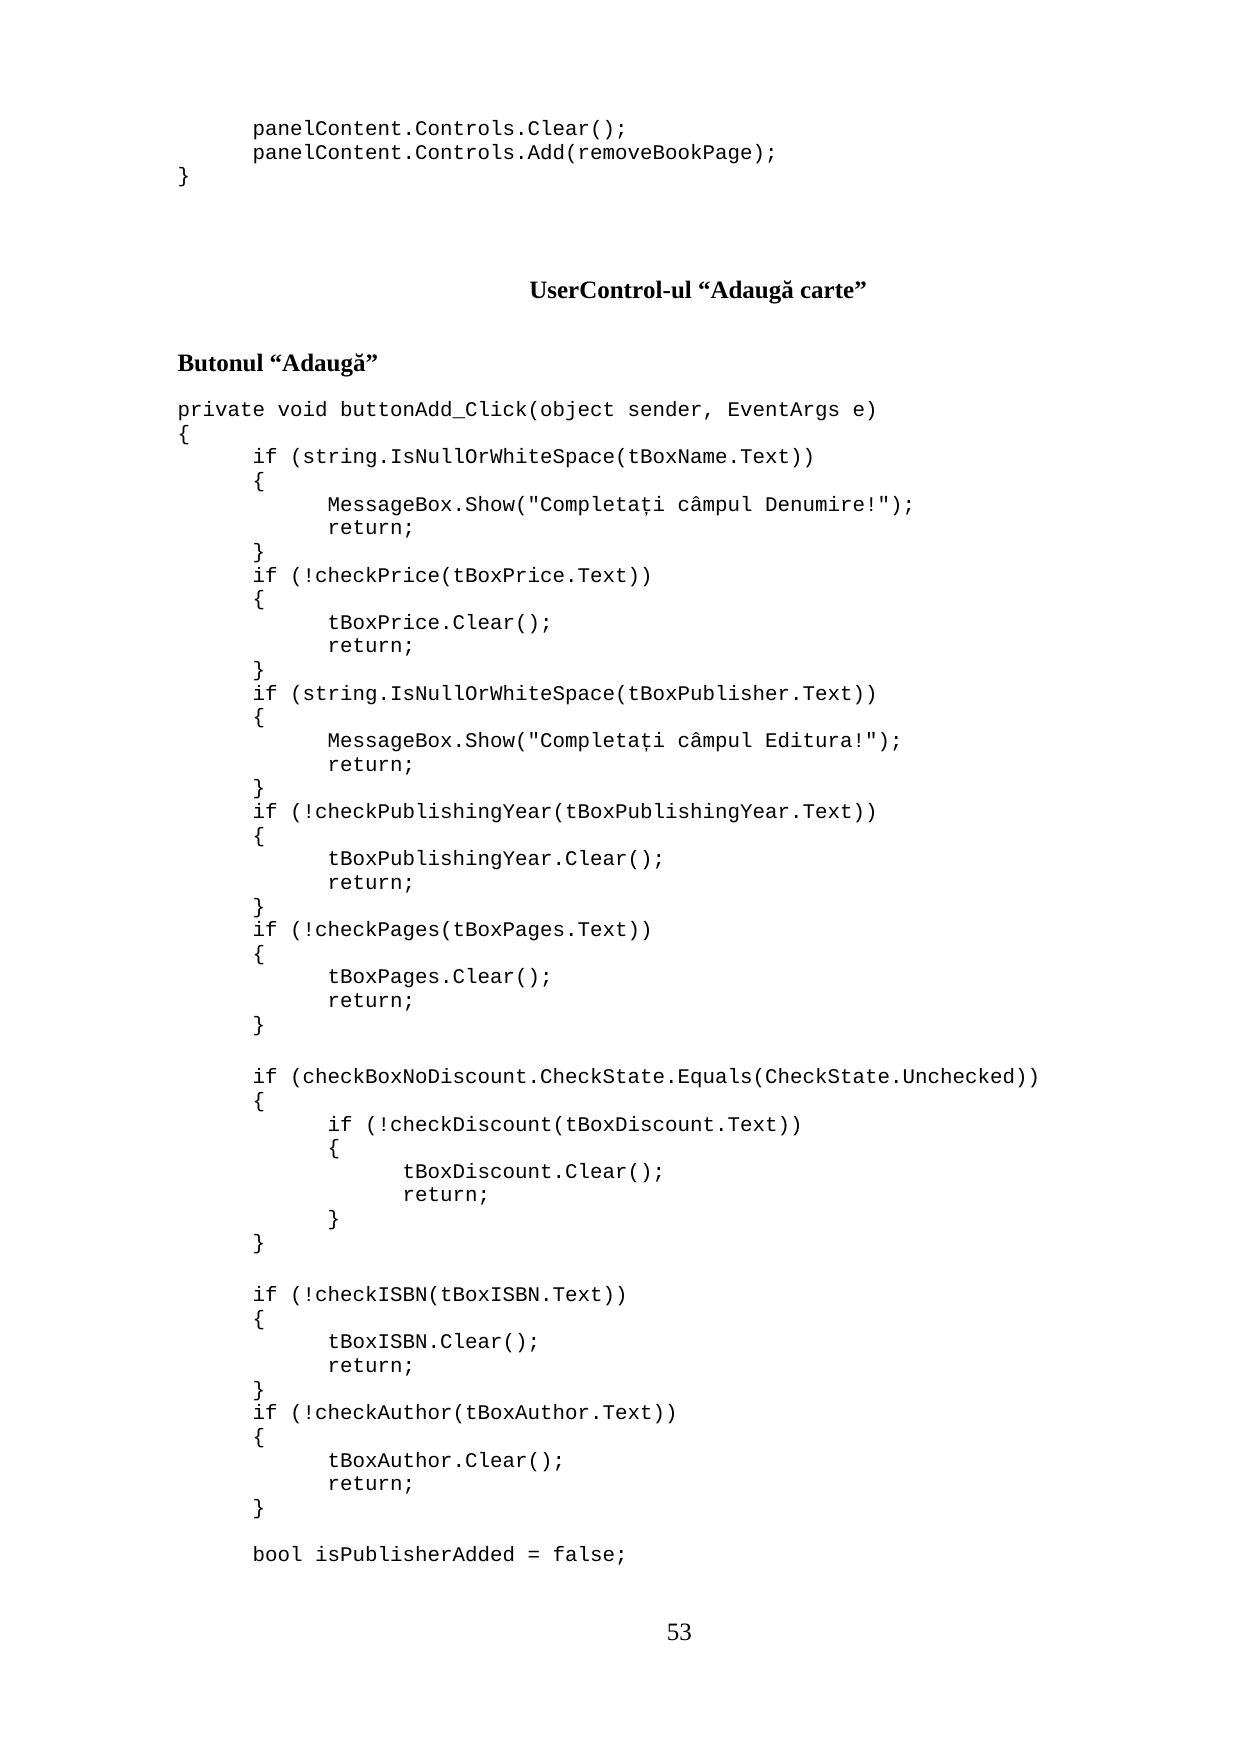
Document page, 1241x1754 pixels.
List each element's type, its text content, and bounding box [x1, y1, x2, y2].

text } [177, 1497, 1181, 1521]
text return; [177, 636, 1181, 659]
subtitle UserControl-ul “Adaugă carte” [215, 275, 1181, 304]
text { [177, 706, 1181, 730]
text panelContent.Controls.Add(removeBookPage); [177, 142, 1181, 165]
text if (checkBoxNoDiscount.CheckState.Equals(CheckState.Unchecked)) [177, 1066, 1181, 1090]
text tBoxDiscount.Clear(); [177, 1161, 1181, 1184]
text if (!checkPrice(tBoxPrice.Text)) [177, 564, 1181, 588]
text tBoxPublishingYear.Clear(); [177, 848, 1181, 872]
text { [177, 943, 1181, 967]
text return; [177, 1355, 1181, 1379]
text if (!checkAuthor(tBoxAuthor.Text)) [177, 1402, 1181, 1426]
text return; [177, 1473, 1181, 1497]
text if (string.IsNullOrWhiteSpace(tBoxName.Text)) [177, 446, 1181, 470]
text panelContent.Controls.Clear(); [177, 118, 1181, 142]
subtitle Butonul “Adaugă” [177, 348, 1181, 376]
text tBoxISBN.Clear(); [177, 1331, 1181, 1355]
text MessageBox.Show("Completați câmpul Editura!"); [177, 730, 1181, 754]
text if (!checkDiscount(tBoxDiscount.Text)) [177, 1113, 1181, 1137]
text { [177, 588, 1181, 612]
text { [177, 1426, 1181, 1450]
text return; [177, 872, 1181, 896]
text } [177, 1208, 1181, 1232]
text bool isPublisherAdded = false; [177, 1544, 1181, 1568]
text MessageBox.Show("Completați câmpul Denumire!"); [177, 494, 1181, 517]
text if (string.IsNullOrWhiteSpace(tBoxPublisher.Text)) [177, 683, 1181, 706]
text tBoxPrice.Clear(); [177, 612, 1181, 636]
text } [177, 1014, 1181, 1037]
text { [177, 470, 1181, 494]
text return; [177, 517, 1181, 541]
text { [177, 423, 1181, 446]
text } [177, 541, 1181, 564]
text if (!checkPublishingYear(tBoxPublishingYear.Text)) [177, 801, 1181, 825]
text { [177, 825, 1181, 848]
text if (!checkPages(tBoxPages.Text)) [177, 919, 1181, 943]
text } [177, 659, 1181, 683]
text if (!checkISBN(tBoxISBN.Text)) [177, 1284, 1181, 1308]
text { [177, 1090, 1181, 1113]
text tBoxPages.Clear(); [177, 967, 1181, 990]
text } [177, 1232, 1181, 1255]
text return; [177, 1184, 1181, 1208]
text } [177, 896, 1181, 919]
text return; [177, 754, 1181, 777]
text return; [177, 990, 1181, 1014]
text tBoxAuthor.Clear(); [177, 1450, 1181, 1473]
text } [177, 777, 1181, 801]
text { [177, 1137, 1181, 1161]
text } [177, 165, 1181, 189]
text } [177, 1379, 1181, 1402]
text { [177, 1308, 1181, 1331]
text private void buttonAdd_Click(object sender, EventArgs e) [177, 399, 1181, 423]
